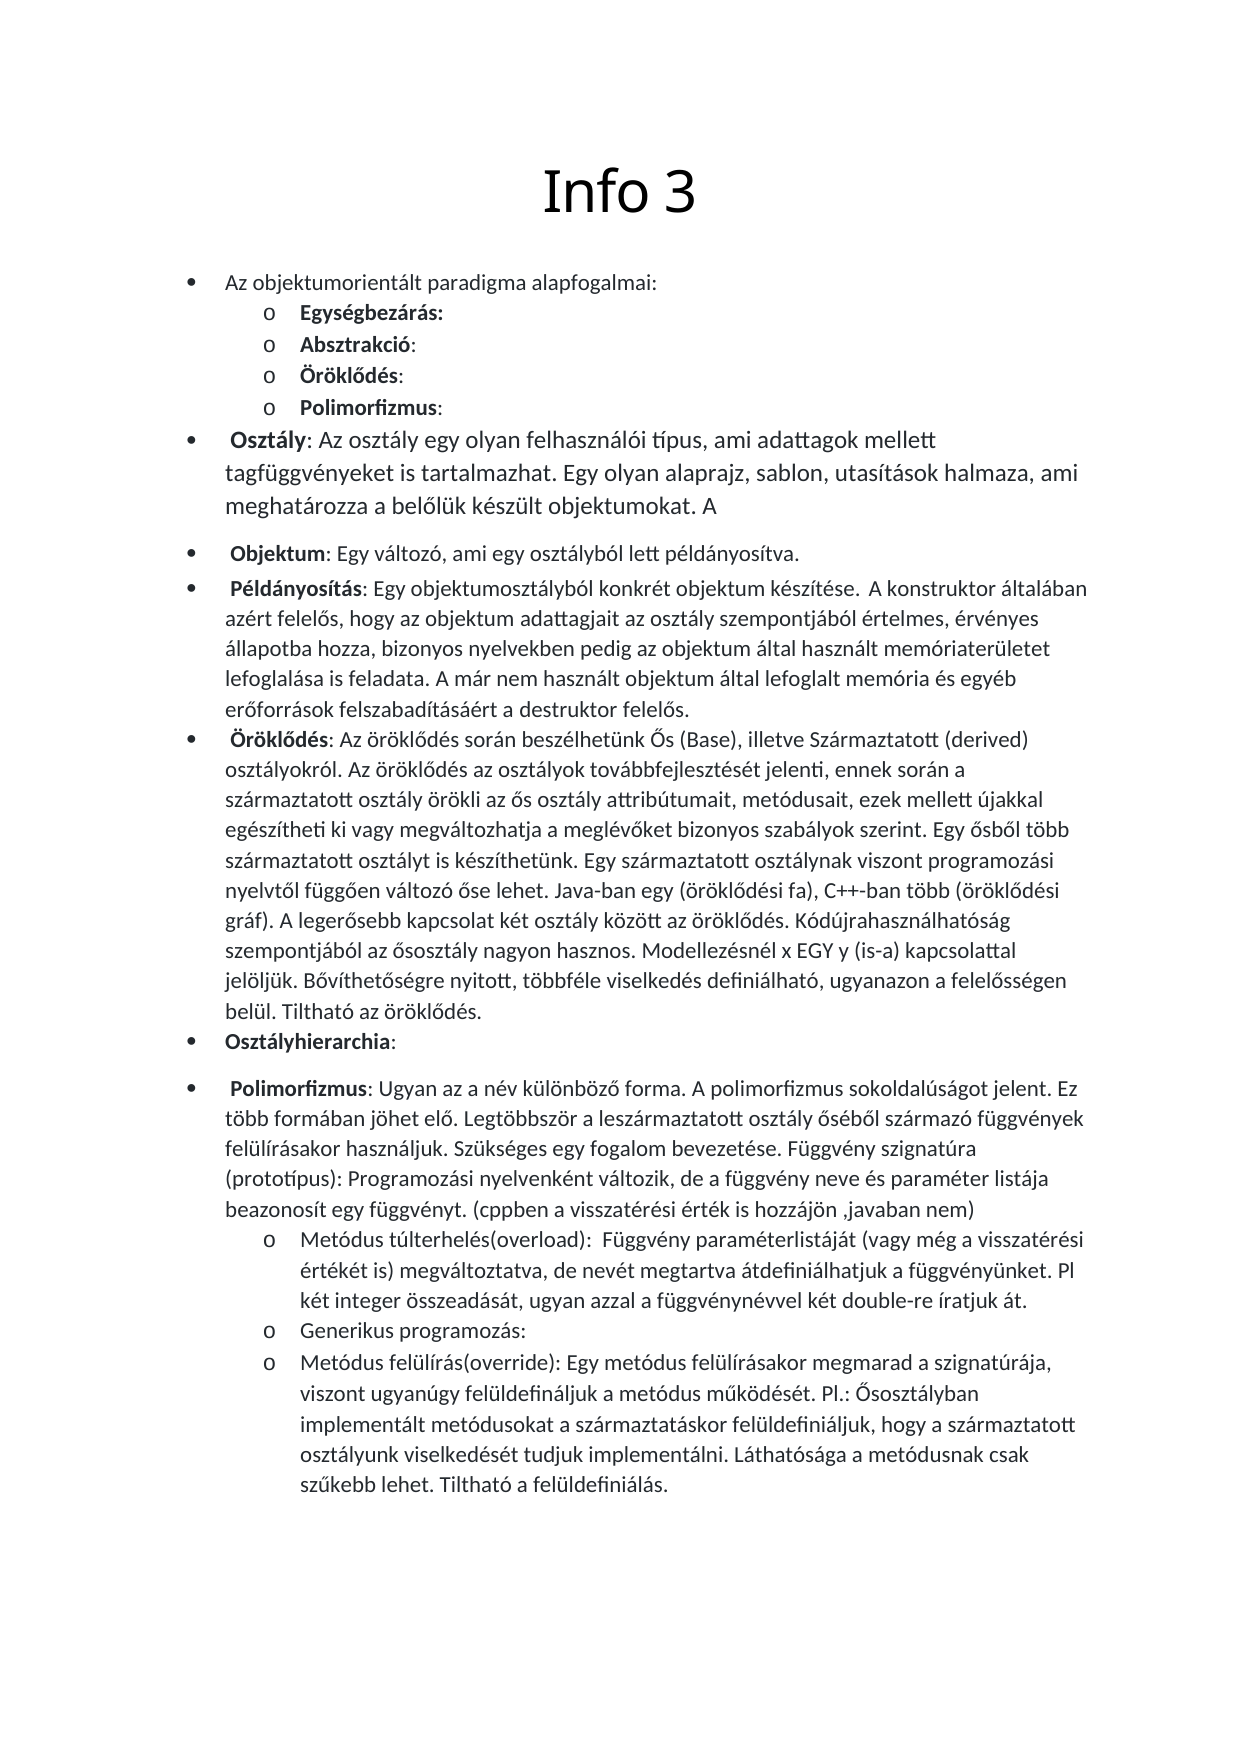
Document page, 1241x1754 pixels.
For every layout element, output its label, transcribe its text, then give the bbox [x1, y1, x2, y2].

list Öröklődés: [262, 361, 1090, 390]
list Osztály: Az osztály egy olyan felhasználói típus, ami adattagok mellett tagfüggvényeket is tartalmazhat. Egy olyan alaprajz, sablon, utasítások halmaza, ami meghatározza a belőlük készült objektumokat. A [187, 424, 1090, 520]
list Metódus felülírás(override): Egy metódus felülírásakor megmarad a szignatúrája, viszont ugyanúgy felüldefináljuk a metódus működését. Pl.: Ősosztályban implementált metódusokat a származtatáskor felüldefiniáljuk, hogy a származtatott osztályunk viselkedését tudjuk implementálni. Láthatósága a metódusnak csak szűkebb lehet. Tiltható a felüldefiniálás. [262, 1348, 1090, 1498]
subtitle Öröklődés: Az öröklődés során beszélhetünk Ős (Base), illetve Származtatott (derived) osztályokról. Az öröklődés az osztályok továbbfejlesztését jelenti, ennek során a származtatott osztály örökli az ős osztály attribútumait, metódusait, ezek mellett újakkal egészítheti ki vagy megváltozhatja a meglévőket bizonyos szabályok szerint. Egy ősből több származtatott osztályt is készíthetünk. Egy származtatott osztálynak viszont programozási nyelvtől függően változó őse lehet. Java-ban egy (öröklődési fa), C++-ban több (öröklődési gráf). A legerősebb kapcsolat két osztály között az öröklődés. Kódújrahasználhatóság szempontjából az ősosztály nagyon hasznos. Modellezésnél x EGY y (is-a) kapcsolattal jelöljük. Bővíthetőségre nyitott, többféle viselkedés definiálható, ugyanazon a felelősségen belül. Tiltható az öröklődés. [187, 725, 1090, 1025]
title Info 3 [150, 150, 1090, 229]
list Absztrakció: [262, 330, 1090, 359]
list Generikus programozás: [262, 1317, 1090, 1346]
list Egységbezárás: [262, 298, 1090, 327]
subtitle Osztályhierarchia: [187, 1027, 1090, 1055]
subtitle Példányosítás: Egy objektumosztályból konkrét objektum készítése. A konstruktor általában azért felelős, hogy az objektum adattagjait az osztály szempontjából értelmes, érvényes állapotba hozza, bizonyos nyelvekben pedig az objektum által használt memóriaterületet lefoglalása is feladata. A már nem használt objektum által lefoglalt memória és egyéb erőforrások felszabadításáért a destruktor felelős. [187, 574, 1090, 723]
list Metódus túlterhelés(overload): Függvény paraméterlistáját (vagy még a visszatérési értékét is) megváltoztatva, de nevét megtartva átdefiniálhatjuk a függvényünket. Pl két integer összeadását, ugyan azzal a függvénynévvel két double-re íratjuk át. [262, 1225, 1090, 1314]
subtitle Az objektumorientált paradigma alapfogalmai: [187, 268, 1090, 296]
list Polimorfizmus: [262, 393, 1090, 422]
subtitle Objektum: Egy változó, ami egy osztályból lett példányosítva. [187, 539, 1090, 567]
subtitle Polimorfizmus: Ugyan az a név különböző forma. A polimorfizmus sokoldalúságot jelent. Ez több formában jöhet elő. Legtöbbször a leszármaztatott osztály őséből származó függvények felülírásakor használjuk. Szükséges egy fogalom bevezetése. Függvény szignatúra (prototípus): Programozási nyelvenként változik, de a függvény neve és paraméter listája beazonosít egy függvényt. (cppben a visszatérési érték is hozzájön ,javaban nem) [187, 1074, 1090, 1223]
